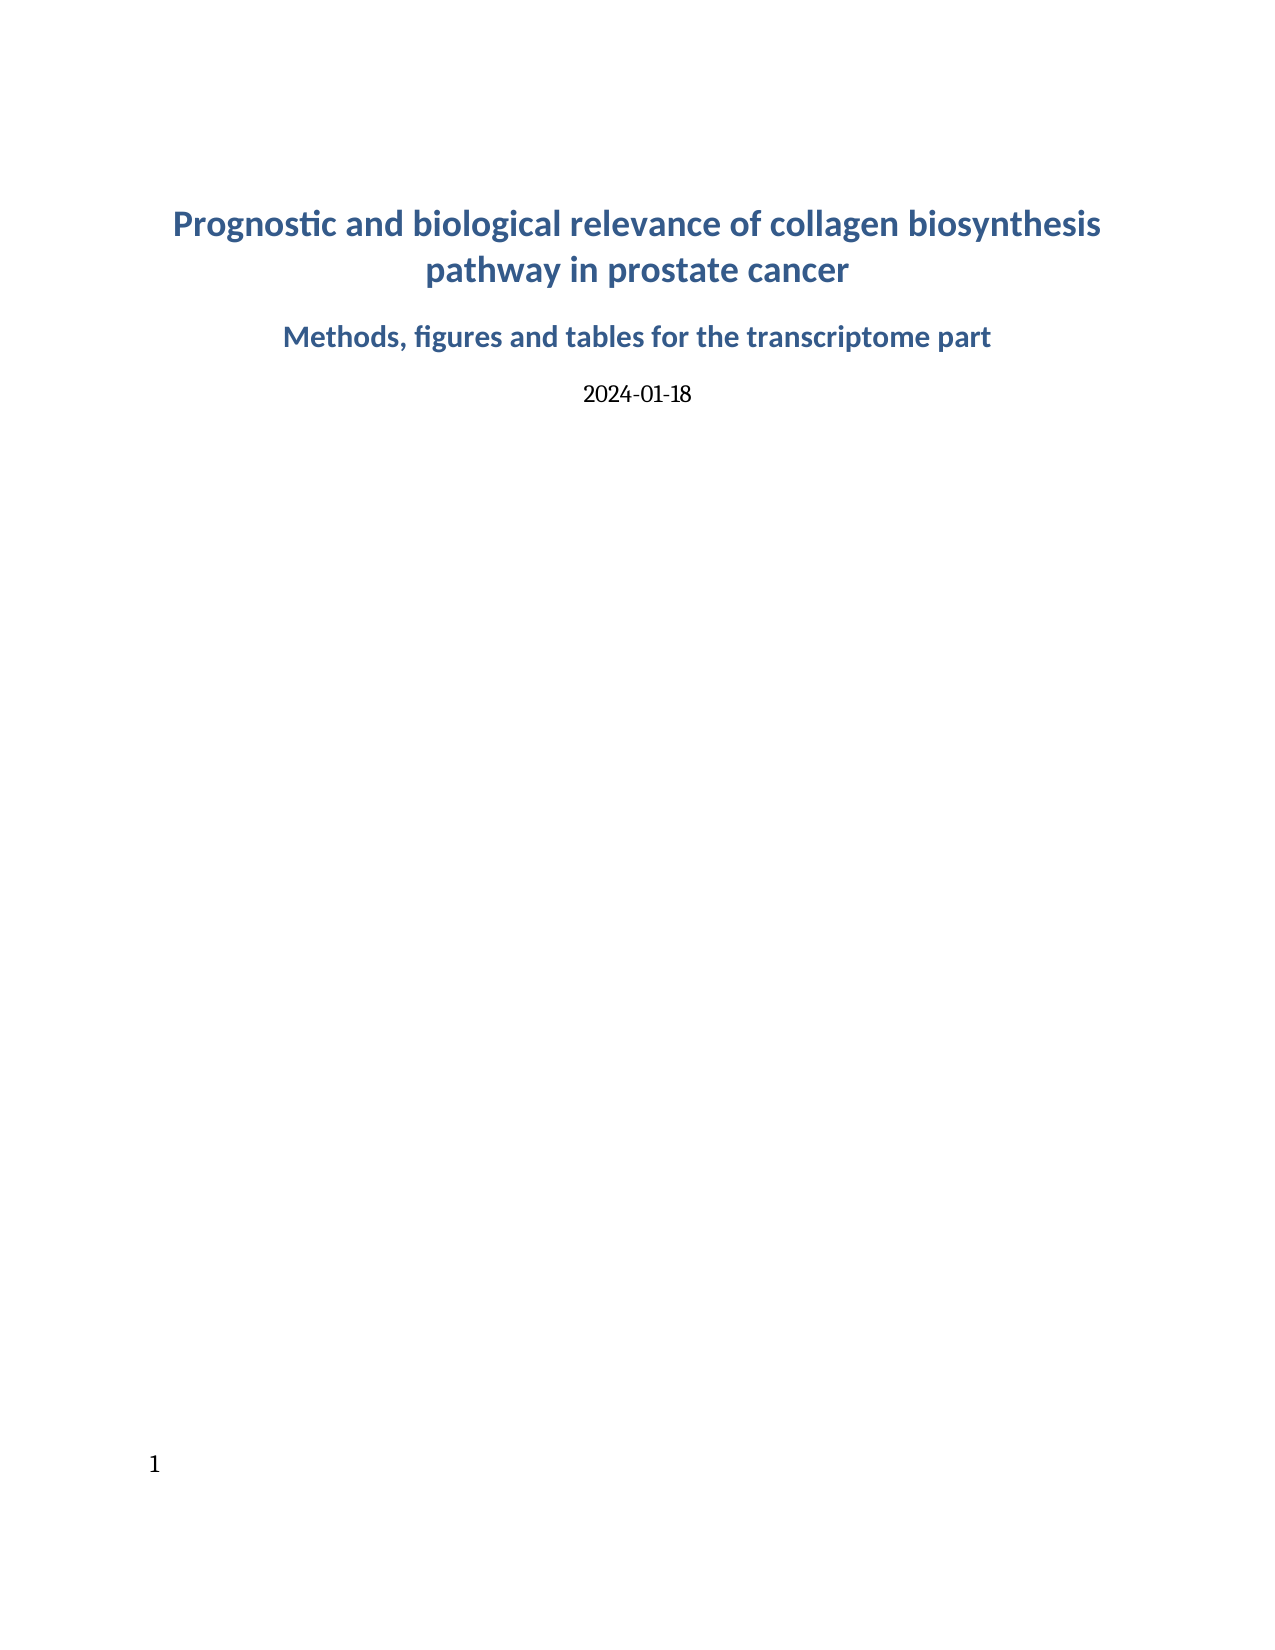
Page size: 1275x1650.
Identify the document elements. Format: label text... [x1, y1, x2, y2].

subtitle Methods, figures and tables for the transcriptome part [150, 317, 1125, 355]
text 2024-01-18 [150, 380, 1125, 408]
title Prognostic and biological relevance of collagen biosynthesis pathway in prostate cancer [150, 200, 1125, 292]
